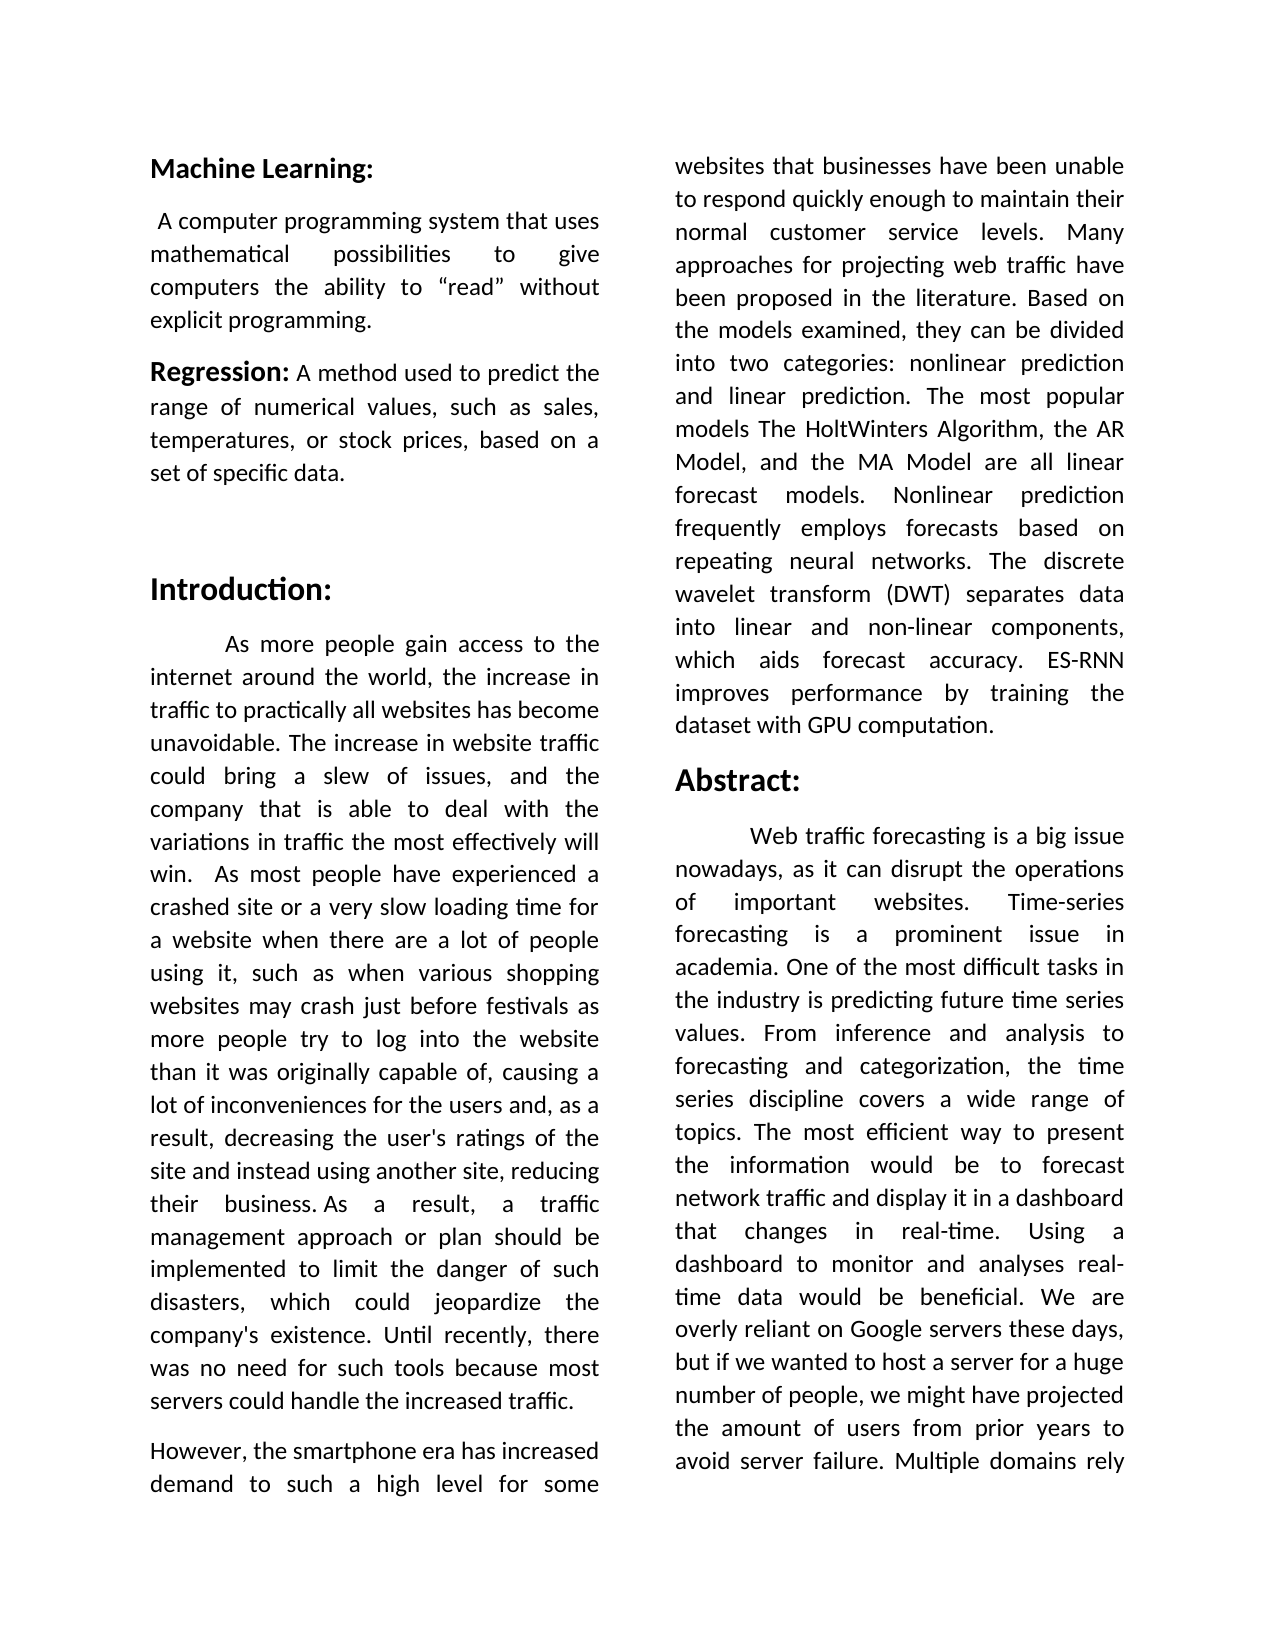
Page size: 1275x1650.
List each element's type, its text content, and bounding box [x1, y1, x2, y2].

text Machine Learning: [150, 150, 600, 186]
text Introduction: [150, 567, 600, 608]
text As more people gain access to the internet around the world, the increase in traffic to practically all websites has become unavoidable. The increase in website traffic could bring a slew of issues, and the company that is able to deal with the variations in traffic the most effectively will win. As most people have experienced a crashed site or a very slow loading time for a website when there are a lot of people using it, such as when various shopping websites may crash just before festivals as more people try to log into the website than it was originally capable of, causing a lot of inconveniences for the users and, as a result, decreasing the user's ratings of the site and instead using another site, reducing their business. As a result, a traffic management approach or plan should be implemented to limit the danger of such disasters, which could jeopardize the company's existence. Until recently, there was no need for such tools because most servers could handle the increased traffic. [150, 628, 600, 1416]
text Regression: A method used to predict the range of numerical values, such as sales, temperatures, or stock prices, based on a set of specific data. [150, 353, 600, 488]
text Abstract: [675, 759, 1125, 800]
text However, the smartphone era has increased demand to such a high level for some websites that businesses have been unable to respond quickly enough to maintain their normal customer service levels. Many approaches for projecting web traffic have been proposed in the literature. Based on the models examined, they can be divided into two categories: nonlinear prediction and linear prediction. The most popular models The HoltWinters Algorithm, the AR Model, and the MA Model are all linear forecast models. Nonlinear prediction frequently employs forecasts based on repeating neural networks. The discrete wavelet transform (DWT) separates data into linear and non-linear components, which aids forecast accuracy. ES-RNN improves performance by training the dataset with GPU computation. [675, 150, 1125, 740]
text A computer programming system that uses mathematical possibilities to give computers the ability to “read” without explicit programming. [150, 205, 600, 334]
